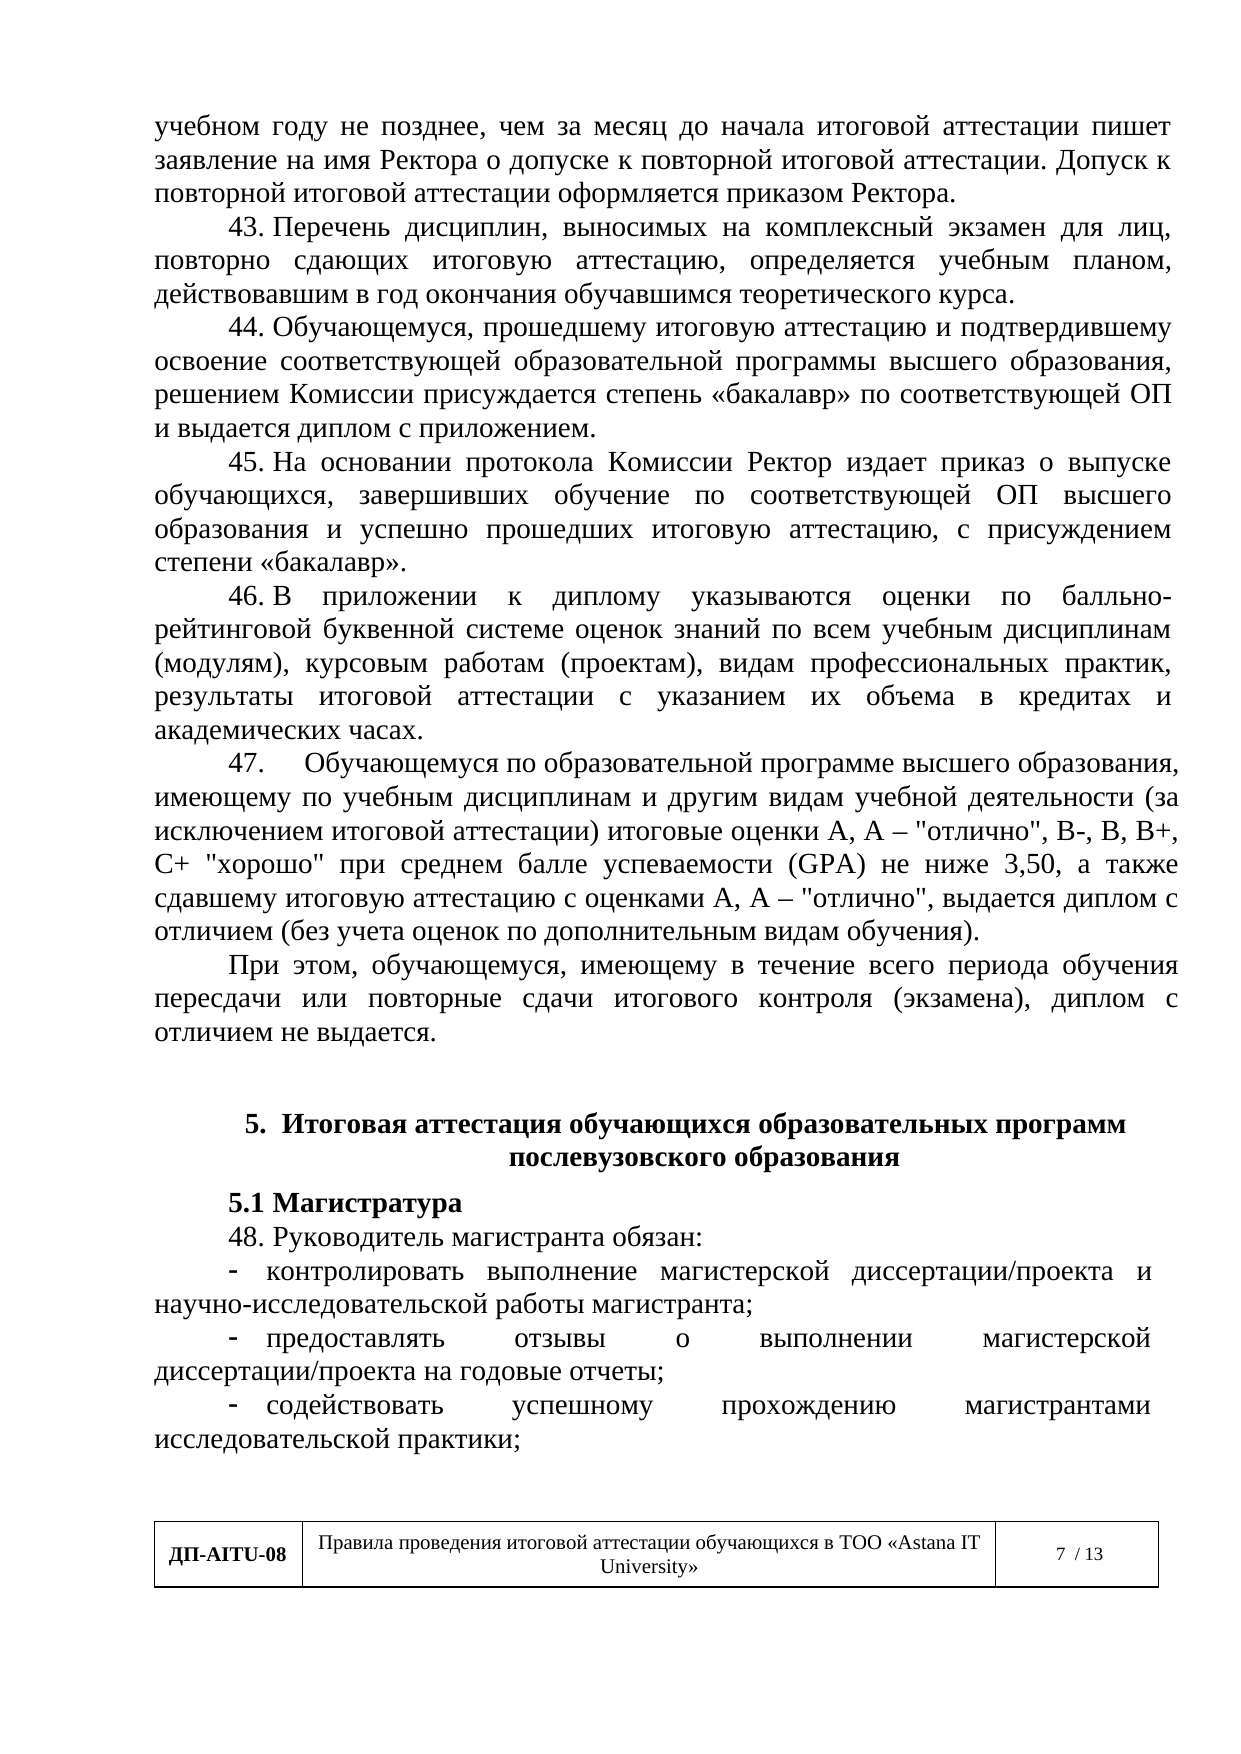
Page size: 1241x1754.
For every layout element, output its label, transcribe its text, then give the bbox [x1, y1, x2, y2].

list контролировать выполнение магистерской диссертации/проекта и научно-исследовательской работы магистранта; [154, 1253, 1173, 1320]
list Обучающемуся, прошедшему итоговую аттестацию и подтвердившему освоение соответствующей образовательной программы высшего образования, решением Комиссии присуждается степень «бакалавр» по соответствующей ОП и выдается диплом с приложением. [154, 309, 1173, 444]
list содействовать успешному прохождению магистрантами исследовательской практики; [154, 1387, 1173, 1454]
list На основании протокола Комиссии Ректор издает приказ о выпуске обучающихся, завершивших обучение по соответствующей ОП высшего образования и успешно прошедших итоговую аттестацию, с присуждением степени «бакалавр». [154, 444, 1173, 578]
list Перечень дисциплин, выносимых на комплексный экзамен для лиц, повторно сдающих итоговую аттестацию, определяется учебным планом, действовавшим в год окончания обучавшимся теоретического курса. [154, 209, 1173, 309]
list Обучающемуся по образовательной программе высшего образования, имеющему по учебным дисциплинам и другим видам учебной деятельности (за исключением итоговой аттестации) итоговые оценки А, А – "отлично", В-, В, В+, С+ "хорошо" при среднем балле успеваемости (GPA) не ниже 3,50, а также сдавшему итоговую аттестацию с оценками А, А – "отлично", выдается диплом с отличием (без учета оценок по дополнительным видам обучения). [154, 746, 1180, 947]
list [154, 108, 1173, 209]
list Руководитель магистранта обязан: [154, 1219, 1173, 1253]
list предоставлять отзывы о выполнении магистерской диссертации/проекта на годовые отчеты; [154, 1320, 1173, 1387]
text При этом, обучающемуся, имеющему в течение всего периода обучения пересдачи или повторные сдачи итогового контроля (экзамена), диплом с отличием не выдается. [154, 947, 1180, 1047]
list Магистратура [154, 1186, 1173, 1219]
list В приложении к диплому указываются оценки по балльно- рейтинговой буквенной системе оценок знаний по всем учебным дисциплинам (модулям), курсовым работам (проектам), видам профессиональных практик, результаты итоговой аттестации с указанием их объема в кредитах и академических часах. [154, 578, 1173, 746]
subtitle Итоговая аттестация обучающихся образовательных программ послевузовского образования [191, 1106, 1180, 1173]
